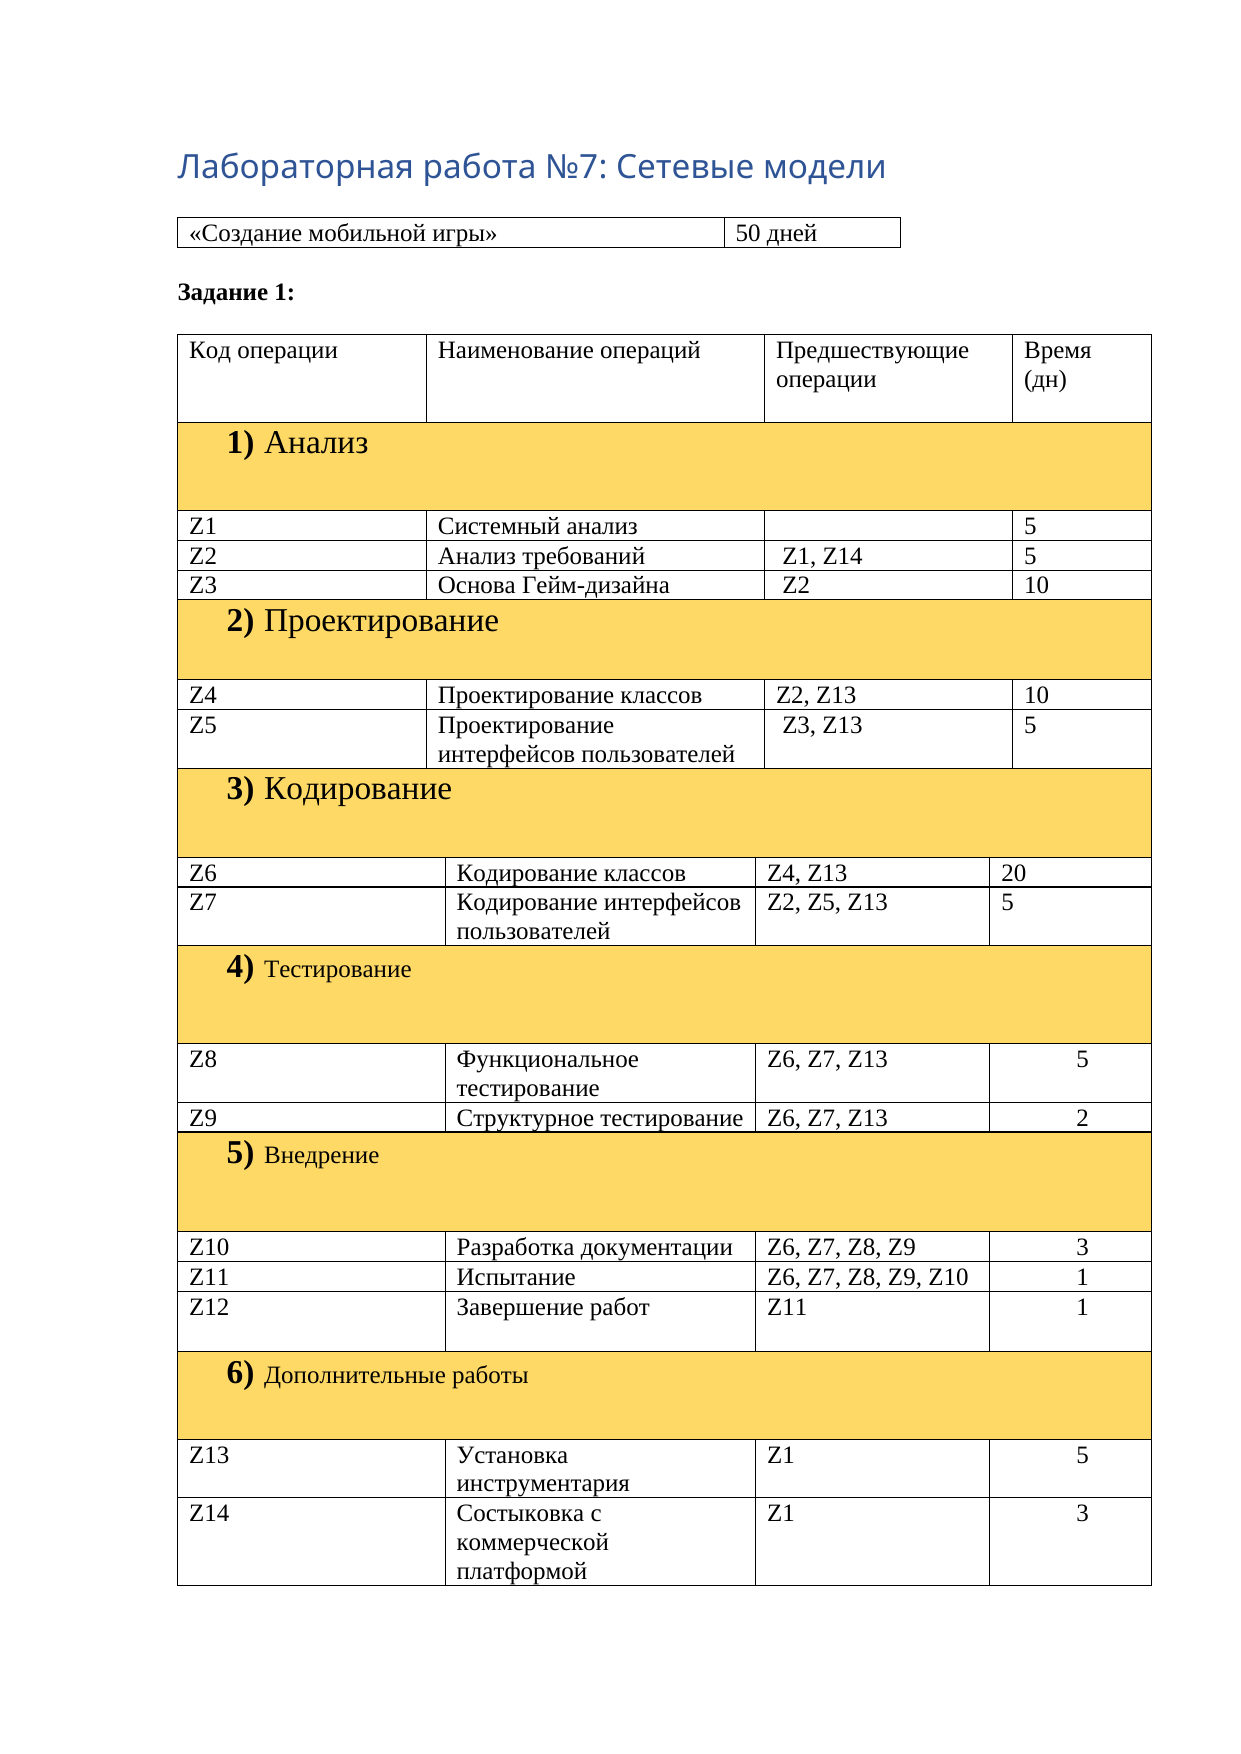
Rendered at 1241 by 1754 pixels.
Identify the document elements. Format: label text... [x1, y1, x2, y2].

table_cell Z2, Z13 [765, 680, 1012, 709]
table_header Предшествующие операции [765, 335, 1012, 422]
table_cell Z2, Z5, Z13 [756, 888, 989, 945]
table_cell 5 [990, 1440, 1151, 1497]
table_cell Внедрение [178, 1133, 1151, 1231]
table_cell Z6, Z7, Z8, Z9 [756, 1232, 989, 1261]
table_header 50 дней [725, 218, 900, 247]
table_cell Z3 [178, 571, 426, 599]
table_cell Z7 [178, 888, 445, 945]
table_cell Проектирование [178, 600, 1151, 679]
table_cell Кодирование интерфейсов пользователей [446, 888, 755, 945]
table_cell Испытание [446, 1262, 755, 1291]
table_cell 5 [990, 1044, 1151, 1102]
table_cell Функциональное тестирование [446, 1044, 755, 1102]
table_cell Z6, Z7, Z13 [756, 1044, 989, 1102]
table_header «Создание мобильной игры» [178, 218, 724, 247]
table_cell 20 [990, 858, 1151, 886]
table_cell Состыковка с коммерческой платформой [446, 1498, 755, 1584]
table_header Код операции [178, 335, 426, 422]
table_cell Z2 [178, 541, 426, 569]
table_cell Структурное тестирование [446, 1103, 755, 1131]
table_cell Z10 [178, 1232, 445, 1261]
table_cell Кодирование классов [446, 858, 755, 886]
table_cell Z6, Z7, Z8, Z9, Z10 [756, 1262, 989, 1291]
table_cell Z13 [178, 1440, 445, 1497]
table_cell Разработка документации [446, 1232, 755, 1261]
table_cell 10 [1013, 571, 1151, 599]
table_cell Z1, Z14 [765, 541, 1012, 569]
table_cell 5 [1013, 541, 1151, 569]
table_cell Установка инструментария [446, 1440, 755, 1497]
table_cell Z11 [756, 1292, 989, 1351]
table_cell Проектирование интерфейсов пользователей [427, 710, 764, 768]
table_cell Z8 [178, 1044, 445, 1102]
table_cell 1 [990, 1262, 1151, 1291]
table_cell Z1 [178, 511, 426, 540]
table_cell 5 [1013, 710, 1151, 768]
table_cell Z4 [178, 680, 426, 709]
table_cell 10 [1013, 680, 1151, 709]
table_cell 5 [1013, 511, 1151, 540]
table_cell Z11 [178, 1262, 445, 1291]
table_cell Системный анализ [427, 511, 764, 540]
table_cell Z6, Z7, Z13 [756, 1103, 989, 1131]
table_cell Z6 [178, 858, 445, 886]
table_cell Кодирование [178, 769, 1151, 857]
table_cell Z4, Z13 [756, 858, 989, 886]
table_header Время (дн) [1013, 335, 1151, 422]
table_header Наименование операций [427, 335, 764, 422]
table_cell Анализ требований [427, 541, 764, 569]
table_cell 5 [990, 888, 1151, 945]
table_cell 2 [990, 1103, 1151, 1131]
table_cell 1 [990, 1292, 1151, 1351]
subtitle Лабораторная работа №7: Сетевые модели [177, 143, 1152, 188]
table_cell Тестирование [178, 946, 1151, 1043]
table_cell Дополнительные работы [178, 1352, 1151, 1439]
table_cell Z5 [178, 710, 426, 768]
table_cell Проектирование классов [427, 680, 764, 709]
table_cell Z2 [765, 571, 1012, 599]
table_cell 3 [990, 1232, 1151, 1261]
text Задание 1: [177, 277, 1152, 334]
table_cell Z12 [178, 1292, 445, 1351]
table_cell Завершение работ [446, 1292, 755, 1351]
table_cell Анализ [178, 423, 1151, 510]
table_cell Z3, Z13 [765, 710, 1012, 768]
table_cell 3 [990, 1498, 1151, 1584]
table_cell Z1 [756, 1498, 989, 1584]
table_cell [765, 511, 1012, 540]
table_cell Z9 [178, 1103, 445, 1131]
table_cell Z14 [178, 1498, 445, 1584]
table_cell Z1 [756, 1440, 989, 1497]
table_cell Основа Гейм-дизайна [427, 571, 764, 599]
